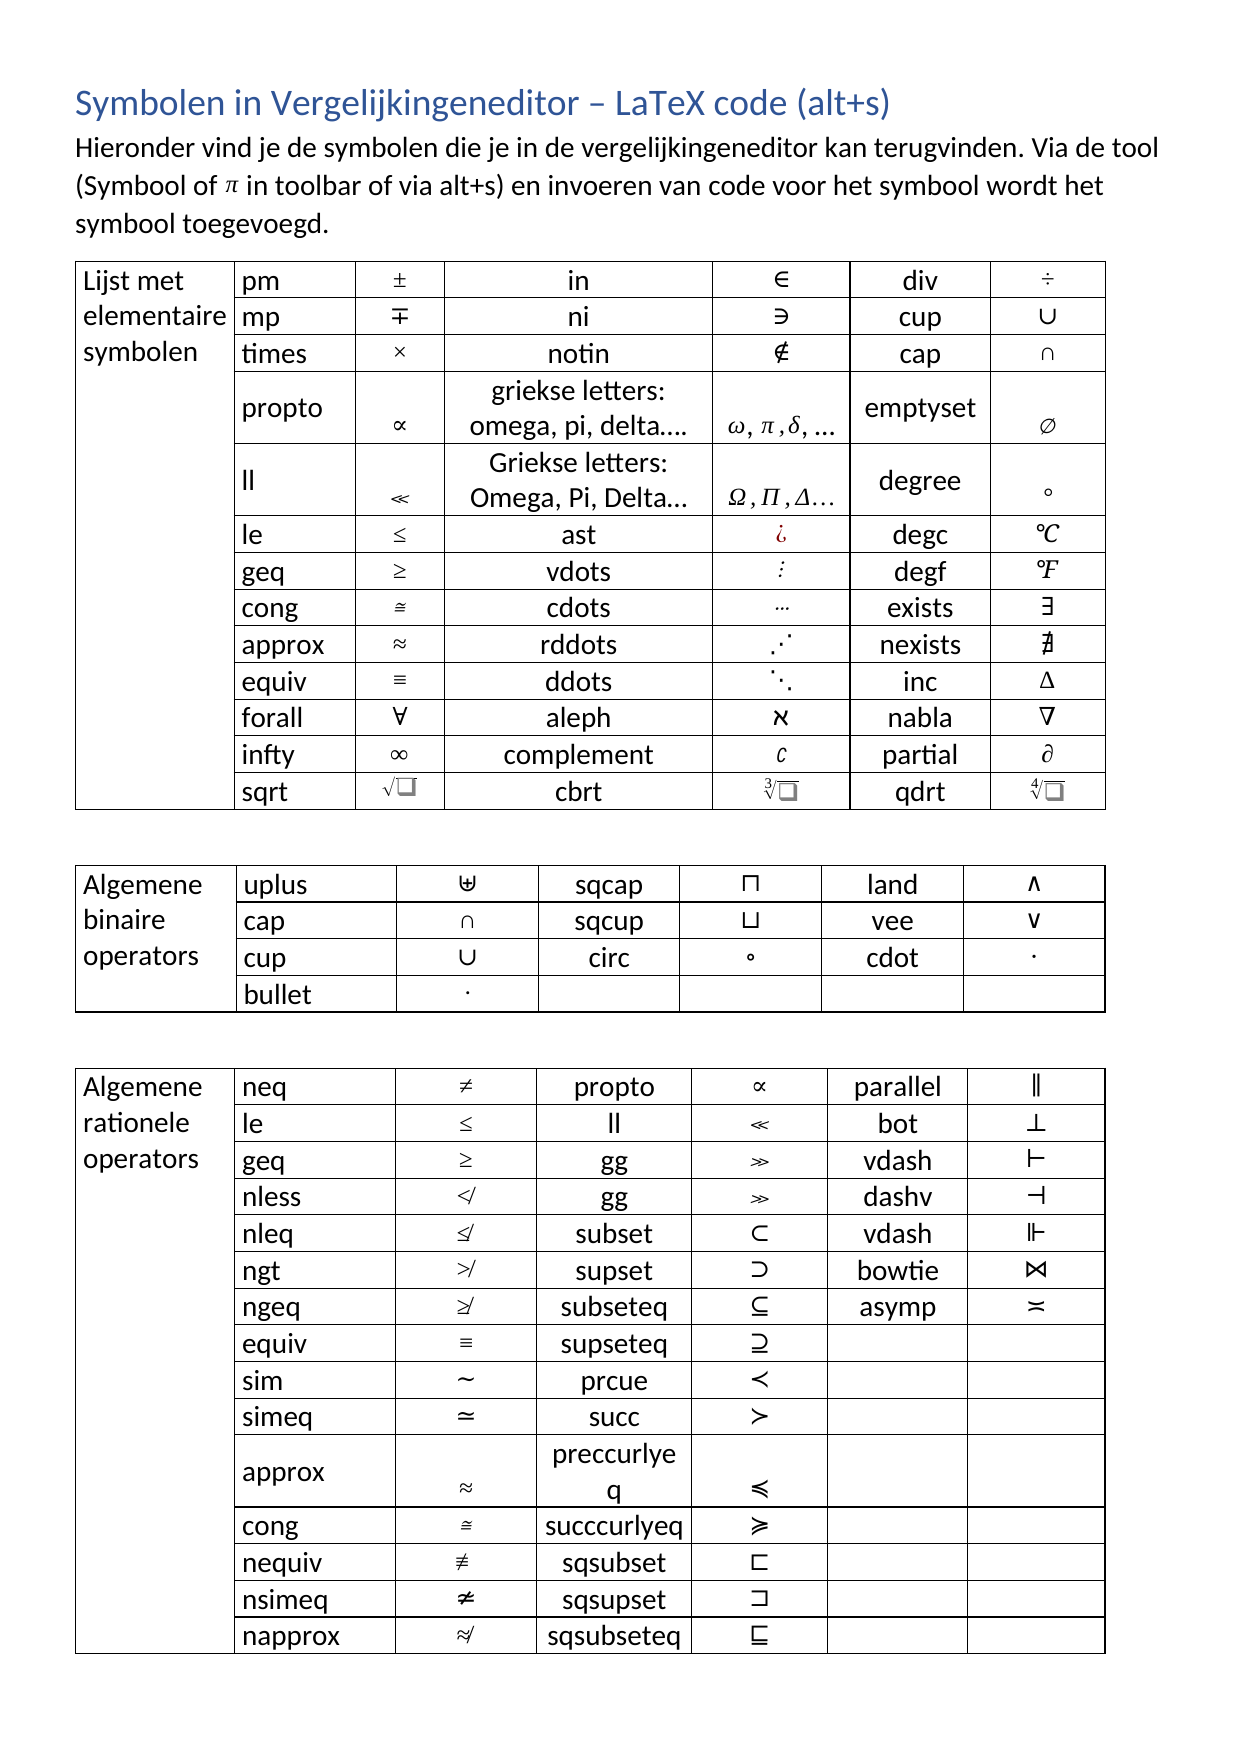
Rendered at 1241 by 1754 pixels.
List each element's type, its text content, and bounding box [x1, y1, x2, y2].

table_cell [991, 773, 1105, 808]
table_cell [968, 1544, 1104, 1580]
table_header propto [537, 1069, 691, 1104]
table_cell degf [851, 553, 990, 588]
table_cell [396, 1325, 536, 1361]
table_cell [991, 298, 1105, 334]
table_cell [356, 736, 444, 772]
table_header Algemene binaire operators [76, 866, 236, 1011]
table_cell ast [445, 516, 712, 552]
table_cell geq [235, 1142, 395, 1177]
table_cell [396, 1399, 536, 1434]
table_cell [968, 1289, 1104, 1324]
table_cell dashv [828, 1179, 967, 1214]
table_cell notin [445, 335, 712, 371]
table_cell le [235, 516, 355, 552]
table_cell [396, 1618, 536, 1653]
table_cell aleph [445, 700, 712, 735]
table_cell simeq [235, 1399, 395, 1434]
table_cell [713, 626, 849, 662]
table_cell griekse letters: omega, pi, delta…. [445, 372, 712, 443]
table_cell [356, 663, 444, 698]
table_cell infty [235, 736, 355, 772]
table_cell cdot [822, 939, 963, 975]
table_cell vdash [828, 1142, 967, 1177]
table_cell nabla [851, 700, 990, 735]
table_cell [713, 736, 849, 772]
table_cell [713, 444, 849, 515]
table_cell equiv [235, 663, 355, 698]
table_cell ll [235, 444, 355, 515]
table_cell [396, 1215, 536, 1251]
table_cell emptyset [851, 372, 990, 443]
table_cell [396, 1179, 536, 1214]
table_cell nleq [235, 1215, 395, 1251]
table_cell cap [851, 335, 990, 371]
table_cell [396, 1105, 536, 1141]
table_header in [445, 262, 712, 297]
table_cell sqsubseteq [537, 1618, 691, 1653]
table_cell vdots [445, 553, 712, 588]
table_cell [968, 1105, 1104, 1141]
table_cell subset [537, 1215, 691, 1251]
table_cell [964, 939, 1104, 975]
table_cell napprox [235, 1618, 395, 1653]
table_header [968, 1069, 1104, 1104]
table_cell [713, 516, 849, 552]
table_cell prcue [537, 1362, 691, 1397]
table_header neq [235, 1069, 395, 1104]
table_cell [692, 1142, 827, 1177]
table_cell ni [445, 298, 712, 334]
table_cell [968, 1252, 1104, 1287]
table_cell succ [537, 1399, 691, 1434]
table_cell [692, 1325, 827, 1361]
table_cell [828, 1435, 967, 1506]
table_cell [356, 700, 444, 735]
table_cell exists [851, 590, 990, 625]
table_cell [713, 553, 849, 588]
table_cell bullet [237, 976, 396, 1011]
table_cell [968, 1179, 1104, 1214]
table_header [991, 262, 1105, 297]
table_cell sim [235, 1362, 395, 1397]
table_cell [692, 1544, 827, 1580]
table_cell [968, 1508, 1104, 1543]
table_cell [356, 516, 444, 552]
table_cell [356, 773, 444, 808]
table_cell qdrt [851, 773, 990, 808]
table_cell [692, 1399, 827, 1434]
table_cell [968, 1399, 1104, 1434]
table_cell [713, 298, 849, 334]
table_cell vee [822, 903, 963, 938]
table_cell cbrt [445, 773, 712, 808]
table_header [964, 866, 1104, 901]
table_cell [396, 1362, 536, 1397]
table_cell ll [537, 1105, 691, 1141]
table_cell cdots [445, 590, 712, 625]
table_cell propto [235, 372, 355, 443]
subtitle Symbolen in Vergelijkingeneditor – LaTeX code (alt+s) [75, 79, 1165, 125]
table_cell [968, 1581, 1104, 1616]
table_cell [713, 590, 849, 625]
table_cell [356, 444, 444, 515]
table_cell subseteq [537, 1289, 691, 1324]
table_cell cup [237, 939, 396, 975]
table_cell [692, 1618, 827, 1653]
table_cell [991, 372, 1105, 443]
table_cell [828, 1581, 967, 1616]
table_cell [964, 976, 1104, 1011]
table_cell geq [235, 553, 355, 588]
table_cell [991, 663, 1105, 698]
table_cell Griekse letters: Omega, Pi, Delta… [445, 444, 712, 515]
table_cell [968, 1215, 1104, 1251]
table_cell [397, 939, 538, 975]
table_cell [396, 1435, 536, 1506]
table_cell [968, 1618, 1104, 1653]
table_header Lijst met elementaire symbolen [76, 262, 234, 808]
table_cell [991, 700, 1105, 735]
table_cell [692, 1289, 827, 1324]
text Hieronder vind je de symbolen die je in de vergelijkingeneditor kan terugvinden. Via de tool (Symbool of in toolbar of via alt+s) en invoeren van code voor het symbool wordt het symbool toegevoegd. [75, 129, 1165, 241]
table_cell supset [537, 1252, 691, 1287]
table_cell [828, 1325, 967, 1361]
table_cell ngt [235, 1252, 395, 1287]
table_cell nless [235, 1179, 395, 1214]
table_cell [692, 1362, 827, 1397]
table_cell [397, 903, 538, 938]
table_cell [397, 976, 538, 1011]
table_cell , , … [713, 372, 849, 443]
table_header [713, 262, 849, 297]
table_header land [822, 866, 963, 901]
table_cell [828, 1508, 967, 1543]
table_cell [991, 590, 1105, 625]
table_cell [692, 1179, 827, 1214]
table_cell [396, 1252, 536, 1287]
table_cell times [235, 335, 355, 371]
table_cell ngeq [235, 1289, 395, 1324]
table_cell asymp [828, 1289, 967, 1324]
table_cell cong [235, 590, 355, 625]
table_cell [828, 1544, 967, 1580]
table_cell approx [235, 626, 355, 662]
table_cell [680, 903, 821, 938]
table_cell [692, 1105, 827, 1141]
table_cell le [235, 1105, 395, 1141]
table_cell [968, 1142, 1104, 1177]
table_cell [539, 976, 679, 1011]
table_cell [396, 1581, 536, 1616]
table_cell circ [539, 939, 679, 975]
table_cell [968, 1325, 1104, 1361]
table_cell [991, 335, 1105, 371]
table_cell sqsupset [537, 1581, 691, 1616]
table_header sqcap [539, 866, 679, 901]
table_cell [396, 1508, 536, 1543]
table_cell [680, 939, 821, 975]
table_header parallel [828, 1069, 967, 1104]
table_cell [968, 1435, 1104, 1506]
table_cell [828, 1618, 967, 1653]
table_cell cup [851, 298, 990, 334]
table_cell cap [237, 903, 396, 938]
table_cell vdash [828, 1215, 967, 1251]
table_cell inc [851, 663, 990, 698]
table_cell sqrt [235, 773, 355, 808]
table_header pm [235, 262, 355, 297]
table_cell [692, 1435, 827, 1506]
table_cell partial [851, 736, 990, 772]
table_cell [828, 1399, 967, 1434]
table_cell [692, 1508, 827, 1543]
table_cell [356, 553, 444, 588]
table_cell [356, 298, 444, 334]
table_cell nequiv [235, 1544, 395, 1580]
table_cell nexists [851, 626, 990, 662]
table_cell sqsubset [537, 1544, 691, 1580]
table_header [692, 1069, 827, 1104]
table_cell [713, 773, 849, 808]
table_cell [396, 1289, 536, 1324]
table_cell [991, 736, 1105, 772]
table_cell [713, 335, 849, 371]
table_cell preccurlyeq [537, 1435, 691, 1506]
table_cell [356, 372, 444, 443]
table_cell mp [235, 298, 355, 334]
table_header [397, 866, 538, 901]
table_cell forall [235, 700, 355, 735]
table_cell sqcup [539, 903, 679, 938]
table_cell [968, 1362, 1104, 1397]
table_cell [991, 444, 1105, 515]
table_cell [991, 626, 1105, 662]
table_cell bot [828, 1105, 967, 1141]
table_cell [991, 516, 1105, 552]
table_cell [680, 976, 821, 1011]
table_cell [713, 663, 849, 698]
table_cell [713, 700, 849, 735]
table_cell [692, 1215, 827, 1251]
table_cell gg [537, 1142, 691, 1177]
table_cell supseteq [537, 1325, 691, 1361]
table_cell [964, 903, 1104, 938]
table_cell [822, 976, 963, 1011]
table_cell [356, 590, 444, 625]
table_cell complement [445, 736, 712, 772]
table_cell degree [851, 444, 990, 515]
table_cell [356, 626, 444, 662]
table_header div [851, 262, 990, 297]
table_header [396, 1069, 536, 1104]
table_cell ddots [445, 663, 712, 698]
table_cell equiv [235, 1325, 395, 1361]
table_cell degc [851, 516, 990, 552]
table_cell gg [537, 1179, 691, 1214]
table_cell cong [235, 1508, 395, 1543]
table_header [356, 262, 444, 297]
table_cell [828, 1362, 967, 1397]
table_cell [356, 335, 444, 371]
table_cell rddots [445, 626, 712, 662]
table_cell nsimeq [235, 1581, 395, 1616]
table_header [680, 866, 821, 901]
table_cell succcurlyeq [537, 1508, 691, 1543]
table_cell [692, 1581, 827, 1616]
table_cell [396, 1544, 536, 1580]
table_cell bowtie [828, 1252, 967, 1287]
table_cell [692, 1252, 827, 1287]
table_cell [991, 553, 1105, 588]
table_cell [396, 1142, 536, 1177]
table_header Algemene rationele operators [76, 1069, 234, 1653]
table_header uplus [237, 866, 396, 901]
table_cell approx [235, 1435, 395, 1506]
